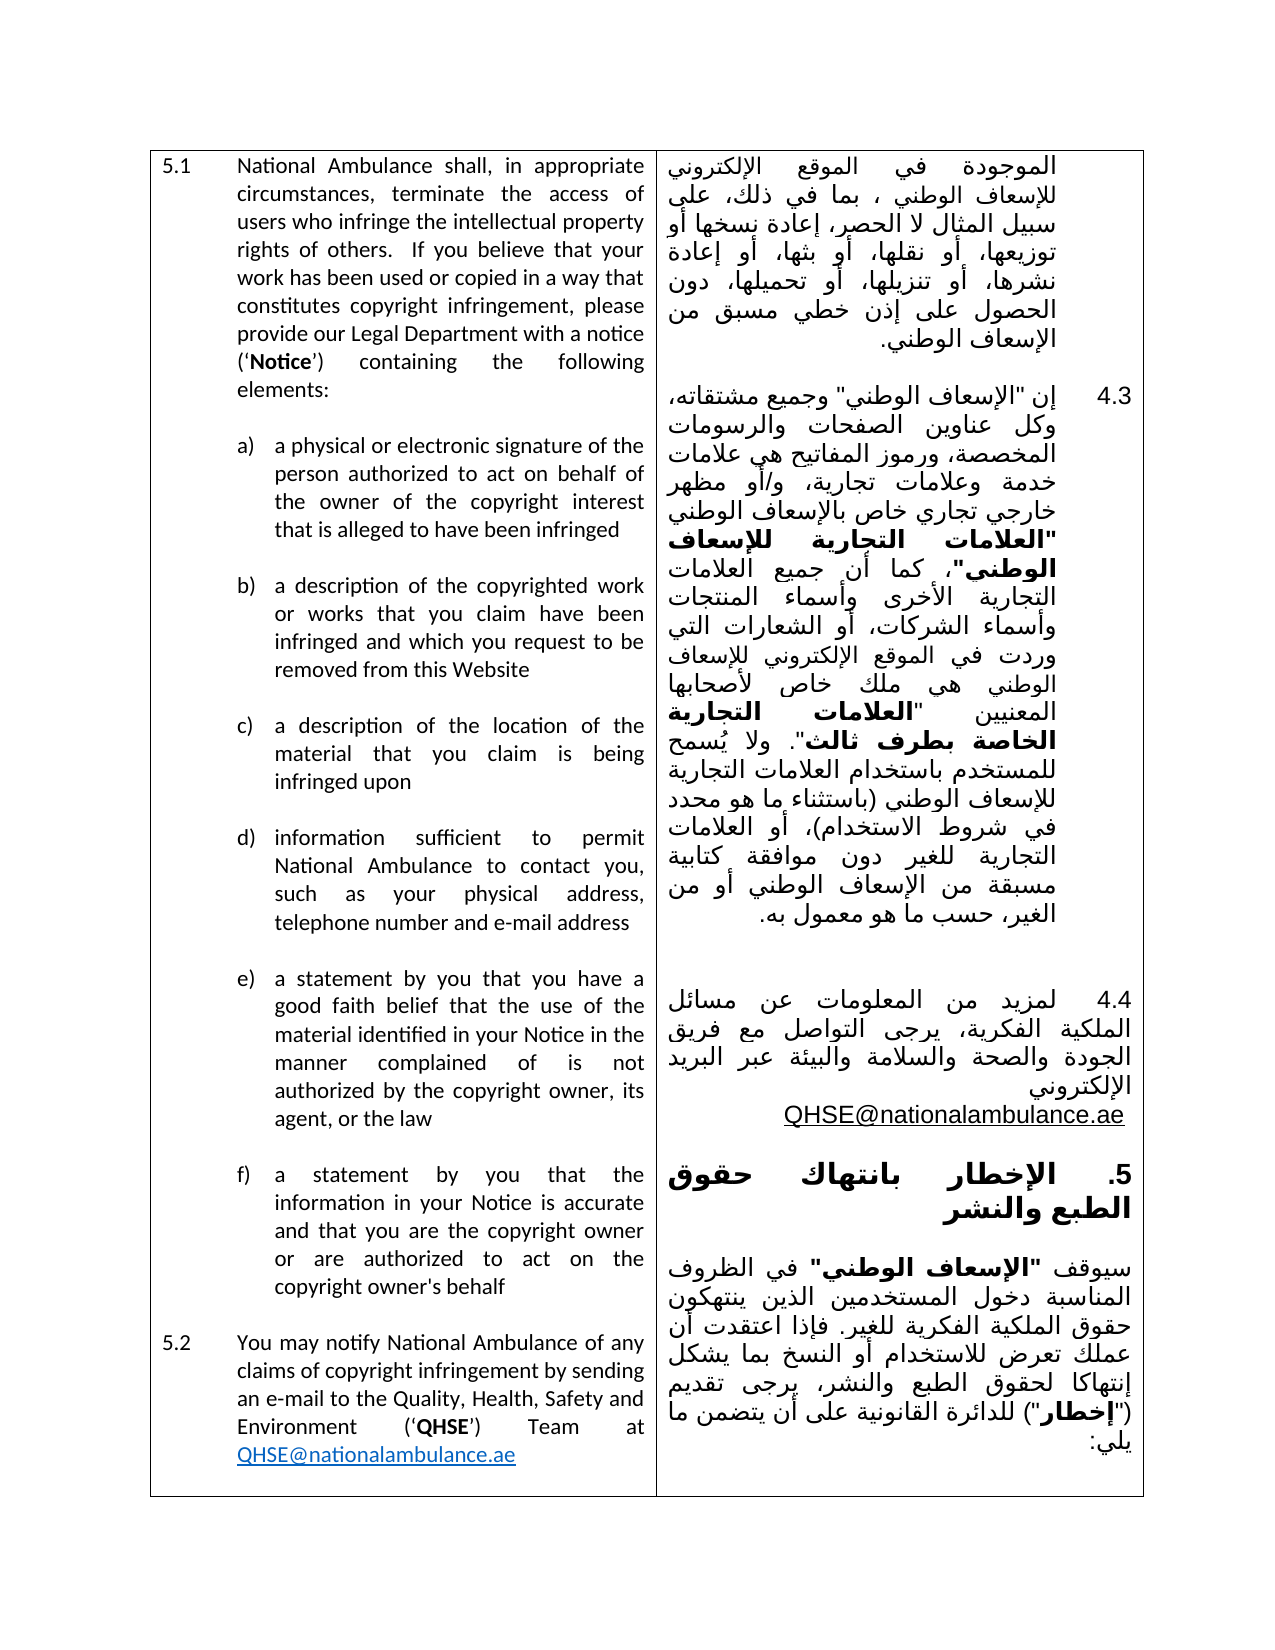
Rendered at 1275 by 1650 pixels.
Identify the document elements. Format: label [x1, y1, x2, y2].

table_header [151, 151, 656, 1496]
table_header [657, 151, 1143, 1496]
